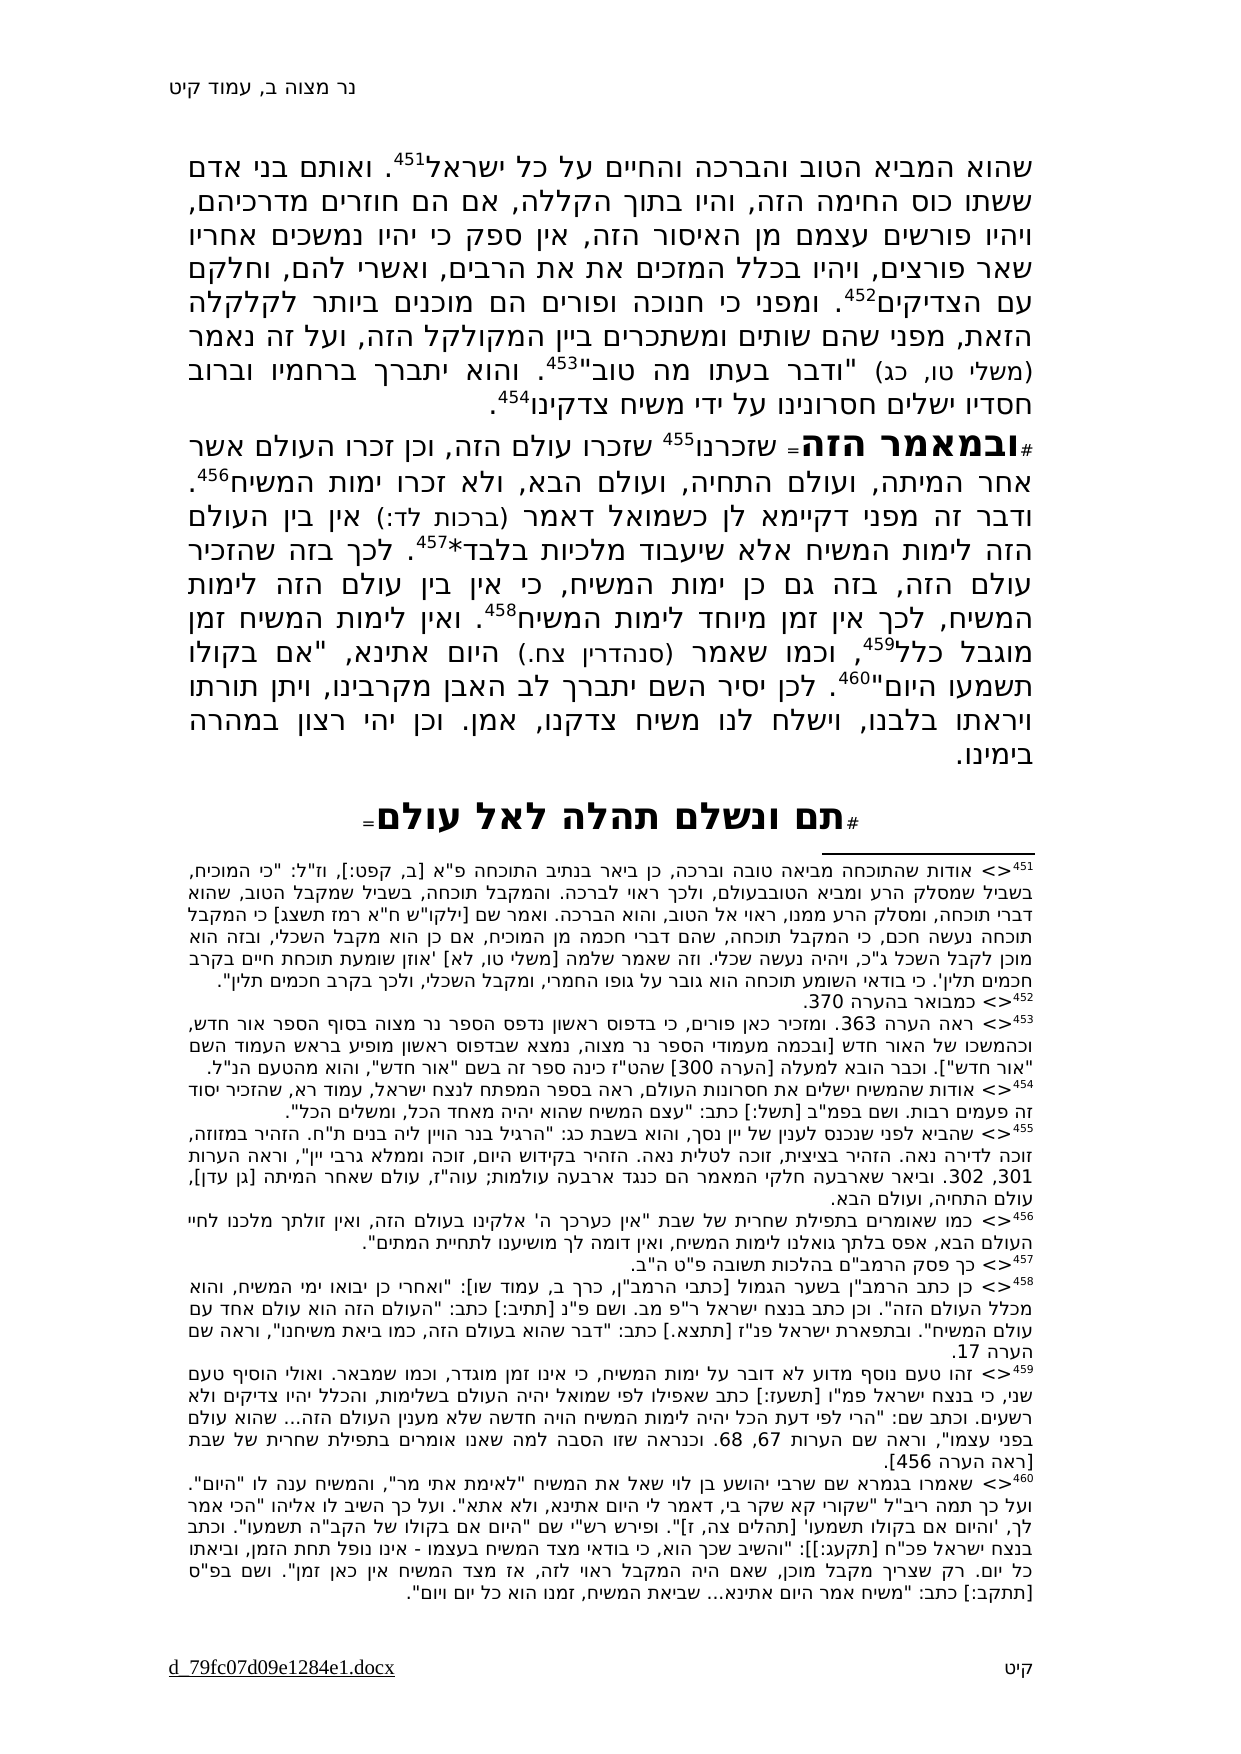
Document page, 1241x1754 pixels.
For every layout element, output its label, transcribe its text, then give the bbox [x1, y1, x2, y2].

text #התמיה הרביעית=, היא על אותם שהם בעלי שם באמת, ויש להם היד* והכח למחות באלו שאמרנו, והמה חכמים מחוכמים, והם נותנים גדר ואזהרה לעצמם, ומרחיקים אותם להיות נזהרים מיינם, ומייחדים להם שלוחים נאמנים, וגודרים עצמם שלא יהיו נכשלים. ויש בהם כח למחות בגזירתם, ובחרמות להטיל עליהם. והיה מורא בשר ודם עליהם, שנחשב להם יותר מיראת שמים. וכי אין חוששים לדברי חכמים מה שאמרו במסכת שבת בפרק במה בהמה (נד:) כל מי שאפשר לו למחות באנשי עירו, או בכל העולם, נתפס על אנשי עירו ועל כל העולם*. ויותר מזה, שאם אחד בא למחות, יאמרו אין אנו שומעין לך, כי מאחר שאלו המדינות ישימו יד לפה, גם אתם תשים יד לפה. ובשביל כך נאלמתי החשיתי מן התוכחה, שהוא המביא הטוב והברכה והחיים על כל ישראל. ואותם בני אדם ששתו כוס החימה הזה, והיו בתוך הקללה, אם הם חוזרים מדרכיהם, ויהיו פורשים עצמם מן האיסור הזה, אין ספק כי יהיו נמשכים אחריו שאר פורצים, ויהיו בכלל המזכים את את הרבים, ואשרי להם, וחלקם עם הצדיקים. ומפני כי חנוכה ופורים הם מוכנים ביותר לקלקלה הזאת, מפני שהם שותים ומשתכרים ביין המקולקל הזה, ועל זה נאמר (משלי טו, כג) "ודבר בעתו מה טוב". והוא יתברך ברחמיו וברוב חסדיו ישלים חסרונינו על ידי משיח צדקינו. [187, 150, 1034, 422]
text #תם ונשלם תהלה לאל עולם= [187, 795, 1034, 839]
text #ובמאמר הזה= שזכרנו שזכרו עולם הזה, וכן זכרו העולם אשר אחר המיתה, ועולם התחיה, ועולם הבא, ולא זכרו ימות המשיח. ודבר זה מפני דקיימא לן כשמואל דאמר (ברכות לד:) אין בין העולם הזה לימות המשיח אלא שיעבוד מלכיות בלבד*. לכך בזה שהזכיר עולם הזה, בזה גם כן ימות המשיח, כי אין בין עולם הזה לימות המשיח, לכך אין זמן מיוחד לימות המשיח. ואין לימות המשיח זמן מוגבל כלל, וכמו שאמר (סנהדרין צח.) היום אתינא, "אם בקולו תשמעו היום". לכן יסיר השם יתברך לב האבן מקרבינו, ויתן תורתו ויראתו בלבנו, וישלח לנו משיח צדקנו, אמן. וכן יהי רצון במהרה בימינו. [187, 422, 1034, 771]
